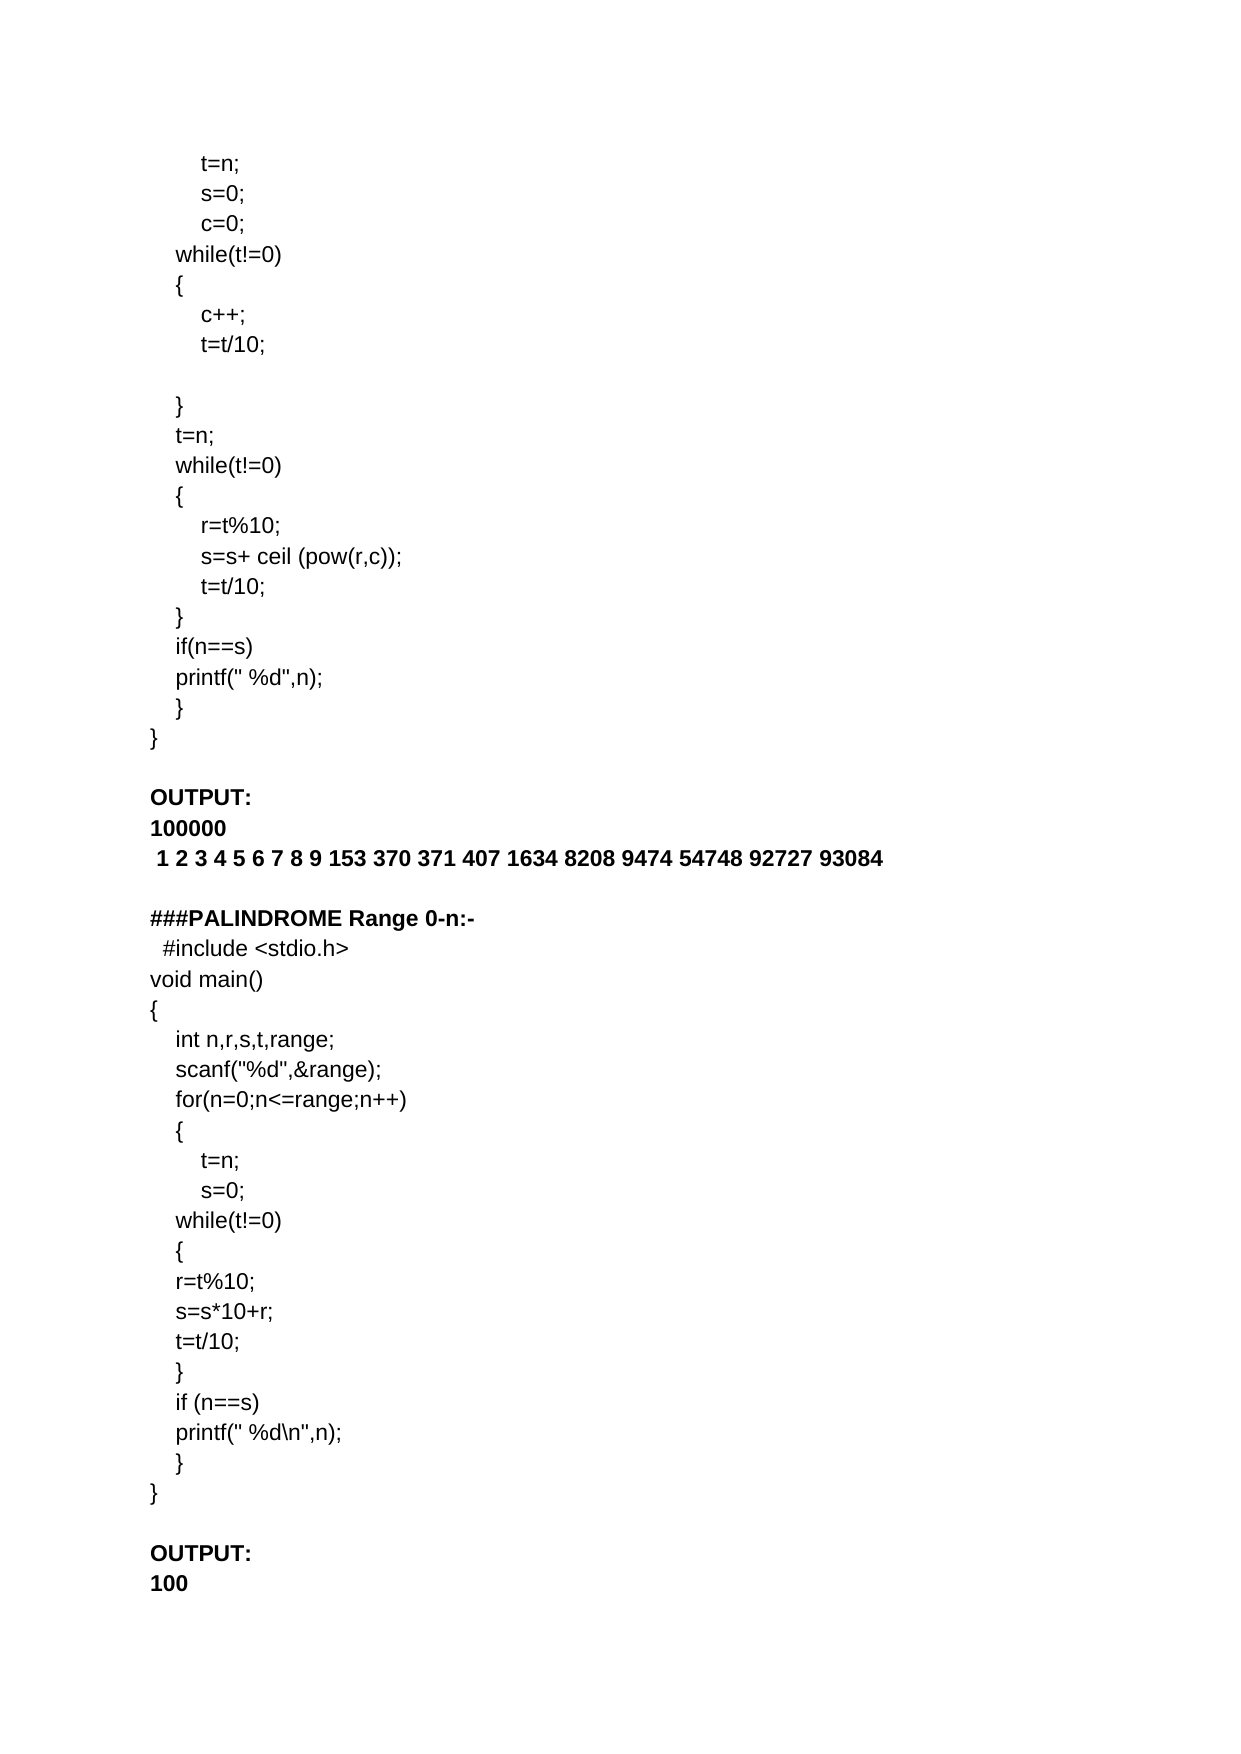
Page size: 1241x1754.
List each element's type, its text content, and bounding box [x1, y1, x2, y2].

text t=n; [150, 150, 1090, 176]
text while(t!=0) [150, 1207, 1090, 1234]
text { [150, 271, 1090, 297]
text for(n=0;n<=range;n++) [150, 1086, 1090, 1113]
text } [150, 724, 1090, 750]
text if (n==s) [150, 1388, 1090, 1415]
text } [150, 1479, 1090, 1506]
text s=0; [150, 180, 1090, 207]
text 100 [150, 1570, 1090, 1596]
text ###PALINDROME Range 0-n:- [150, 905, 1090, 932]
text t=t/10; [150, 1328, 1090, 1354]
text c++; [150, 301, 1090, 327]
text printf(" %d\n",n); [150, 1419, 1090, 1445]
text while(t!=0) [150, 241, 1090, 267]
text s=s*10+r; [150, 1298, 1090, 1324]
text #include <stdio.h> [150, 935, 1090, 962]
text r=t%10; [150, 1268, 1090, 1294]
text 100000 [150, 814, 1090, 841]
text t=t/10; [150, 331, 1090, 358]
text s=0; [150, 1177, 1090, 1203]
text { [150, 996, 1090, 1022]
text } [150, 1449, 1090, 1475]
text } [150, 603, 1090, 629]
text r=t%10; [150, 512, 1090, 539]
text c=0; [150, 210, 1090, 237]
text { [150, 482, 1090, 509]
text OUTPUT: [150, 1539, 1090, 1566]
text 1 2 3 4 5 6 7 8 9 153 370 371 407 1634 8208 9474 54748 92727 93084 [150, 845, 1090, 871]
text t=n; [150, 422, 1090, 448]
text t=n; [150, 1147, 1090, 1173]
text printf(" %d",n); [150, 663, 1090, 690]
text } [150, 1358, 1090, 1385]
text void main() [150, 966, 1090, 992]
text s=s+ ceil (pow(r,c)); [150, 543, 1090, 569]
text if(n==s) [150, 633, 1090, 660]
text scanf("%d",&range); [150, 1056, 1090, 1083]
text } [150, 694, 1090, 720]
text { [150, 1117, 1090, 1143]
text while(t!=0) [150, 452, 1090, 478]
text int n,r,s,t,range; [150, 1026, 1090, 1052]
text } [150, 392, 1090, 418]
text { [150, 1237, 1090, 1264]
text OUTPUT: [150, 784, 1090, 811]
text t=t/10; [150, 573, 1090, 599]
